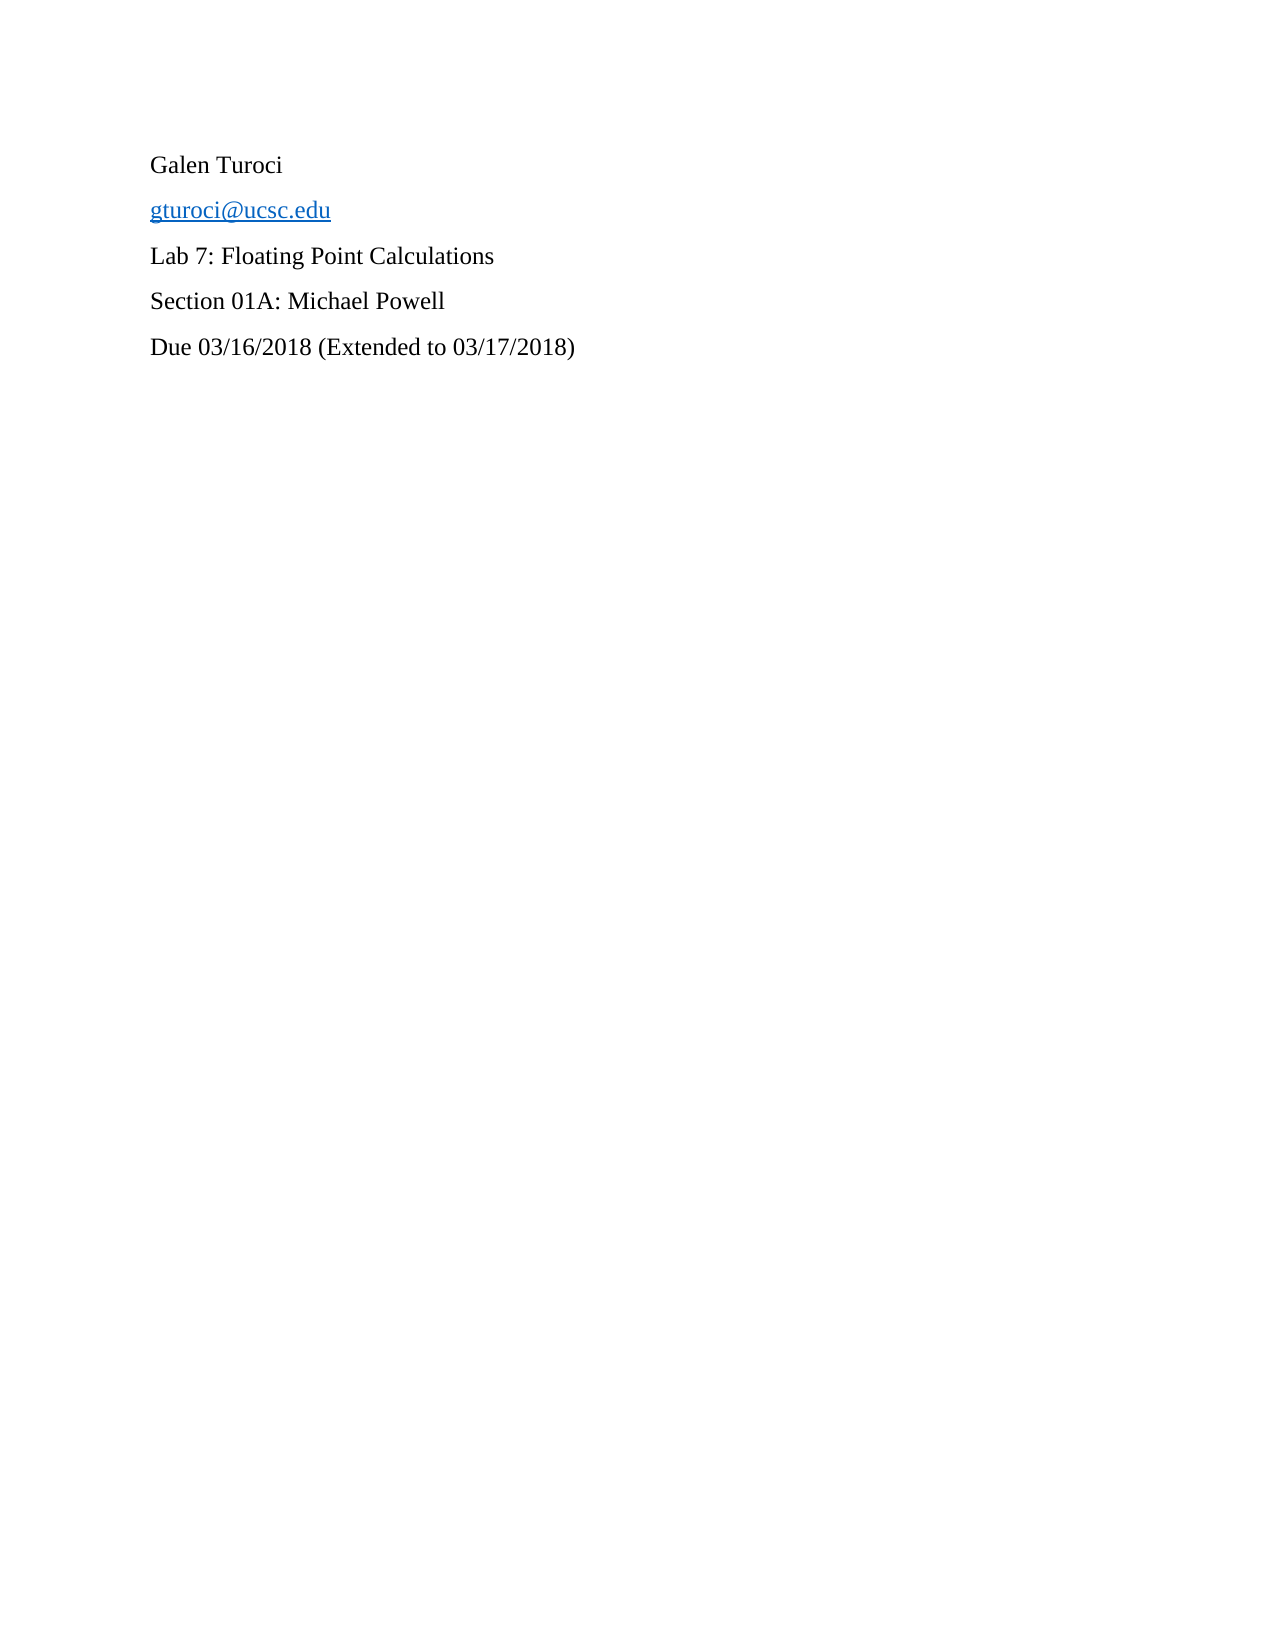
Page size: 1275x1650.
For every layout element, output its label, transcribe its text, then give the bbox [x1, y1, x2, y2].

text Due 03/16/2018 (Extended to 03/17/2018) [150, 332, 1125, 360]
text Galen Turoci [150, 150, 1125, 179]
text Lab 7: Floating Point Calculations [150, 241, 1125, 269]
text gturoci@ucsc.edu [150, 195, 1125, 224]
text Section 01A: Michael Powell [150, 286, 1125, 315]
